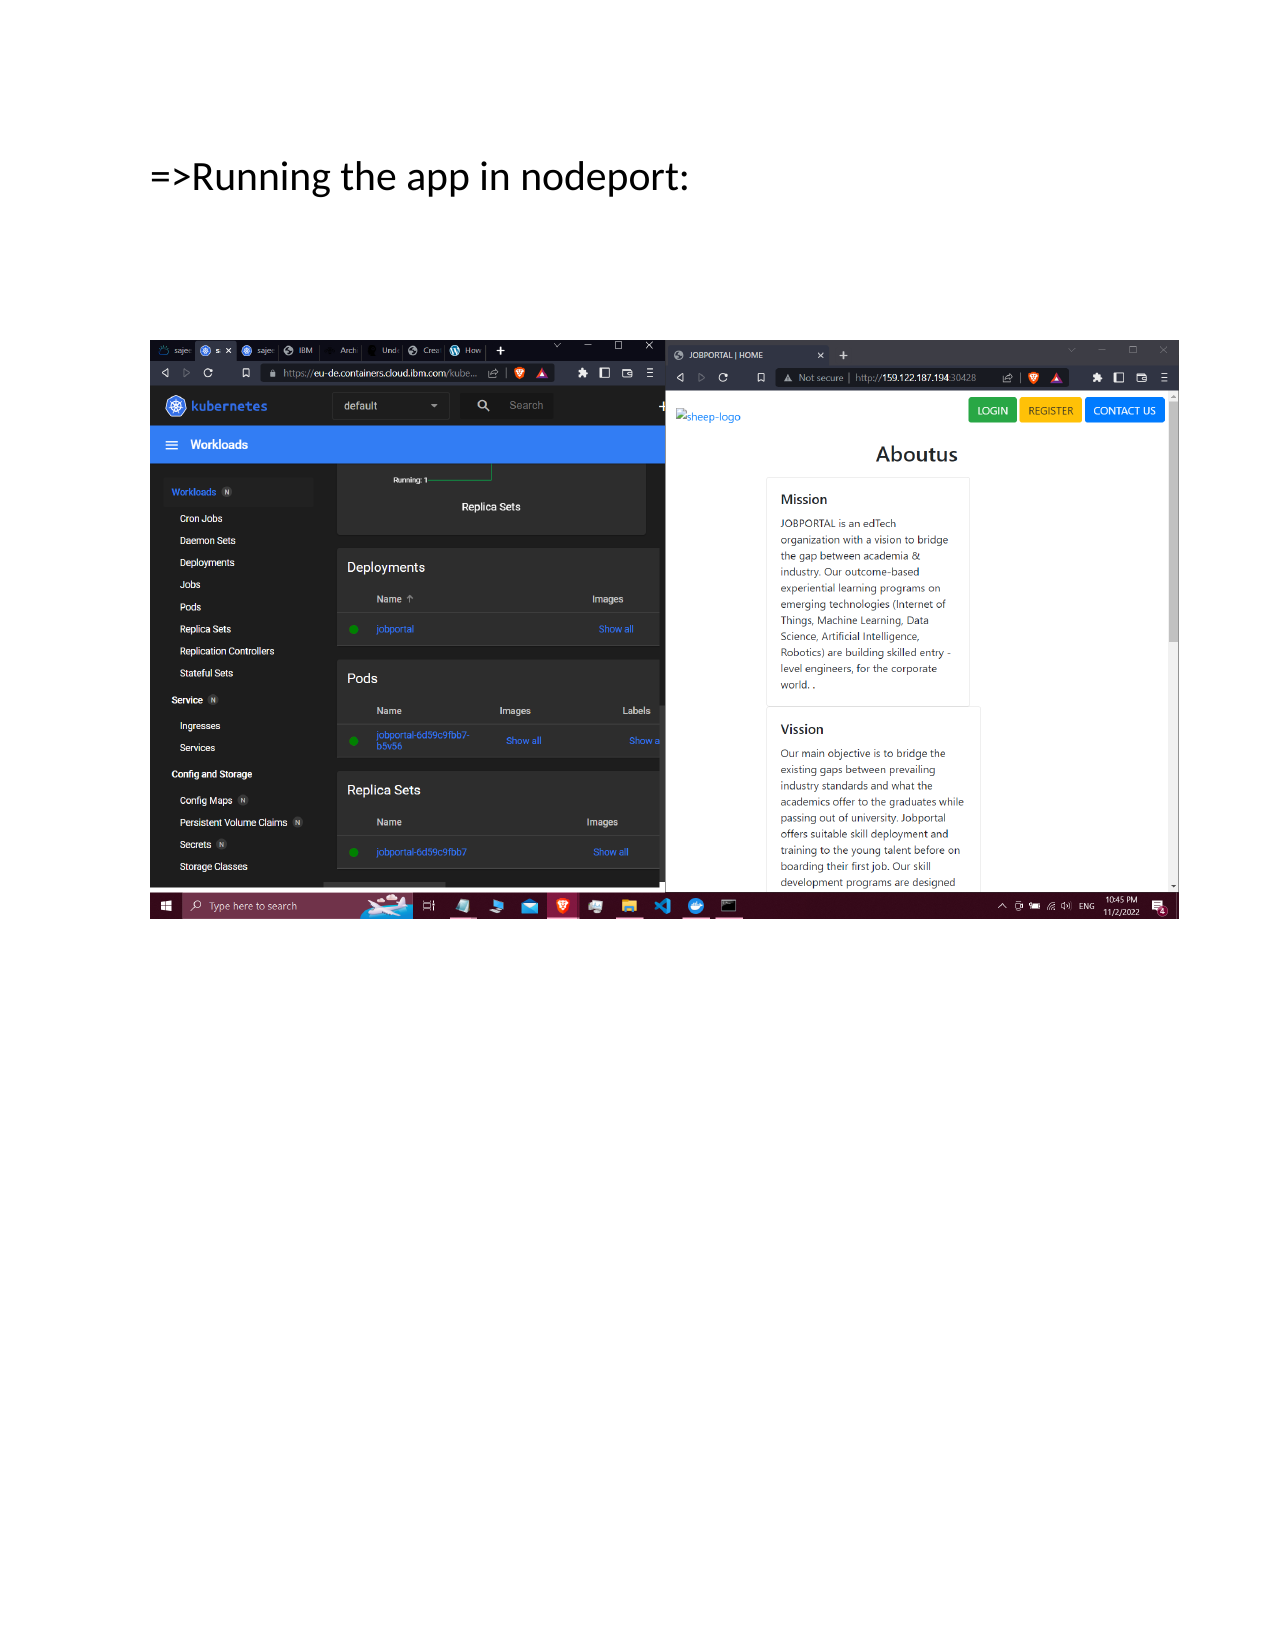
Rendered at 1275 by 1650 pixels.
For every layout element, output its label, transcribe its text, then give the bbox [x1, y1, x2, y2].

text =>Running the app in nodeport: [150, 150, 1125, 201]
picture [150, 340, 1179, 919]
